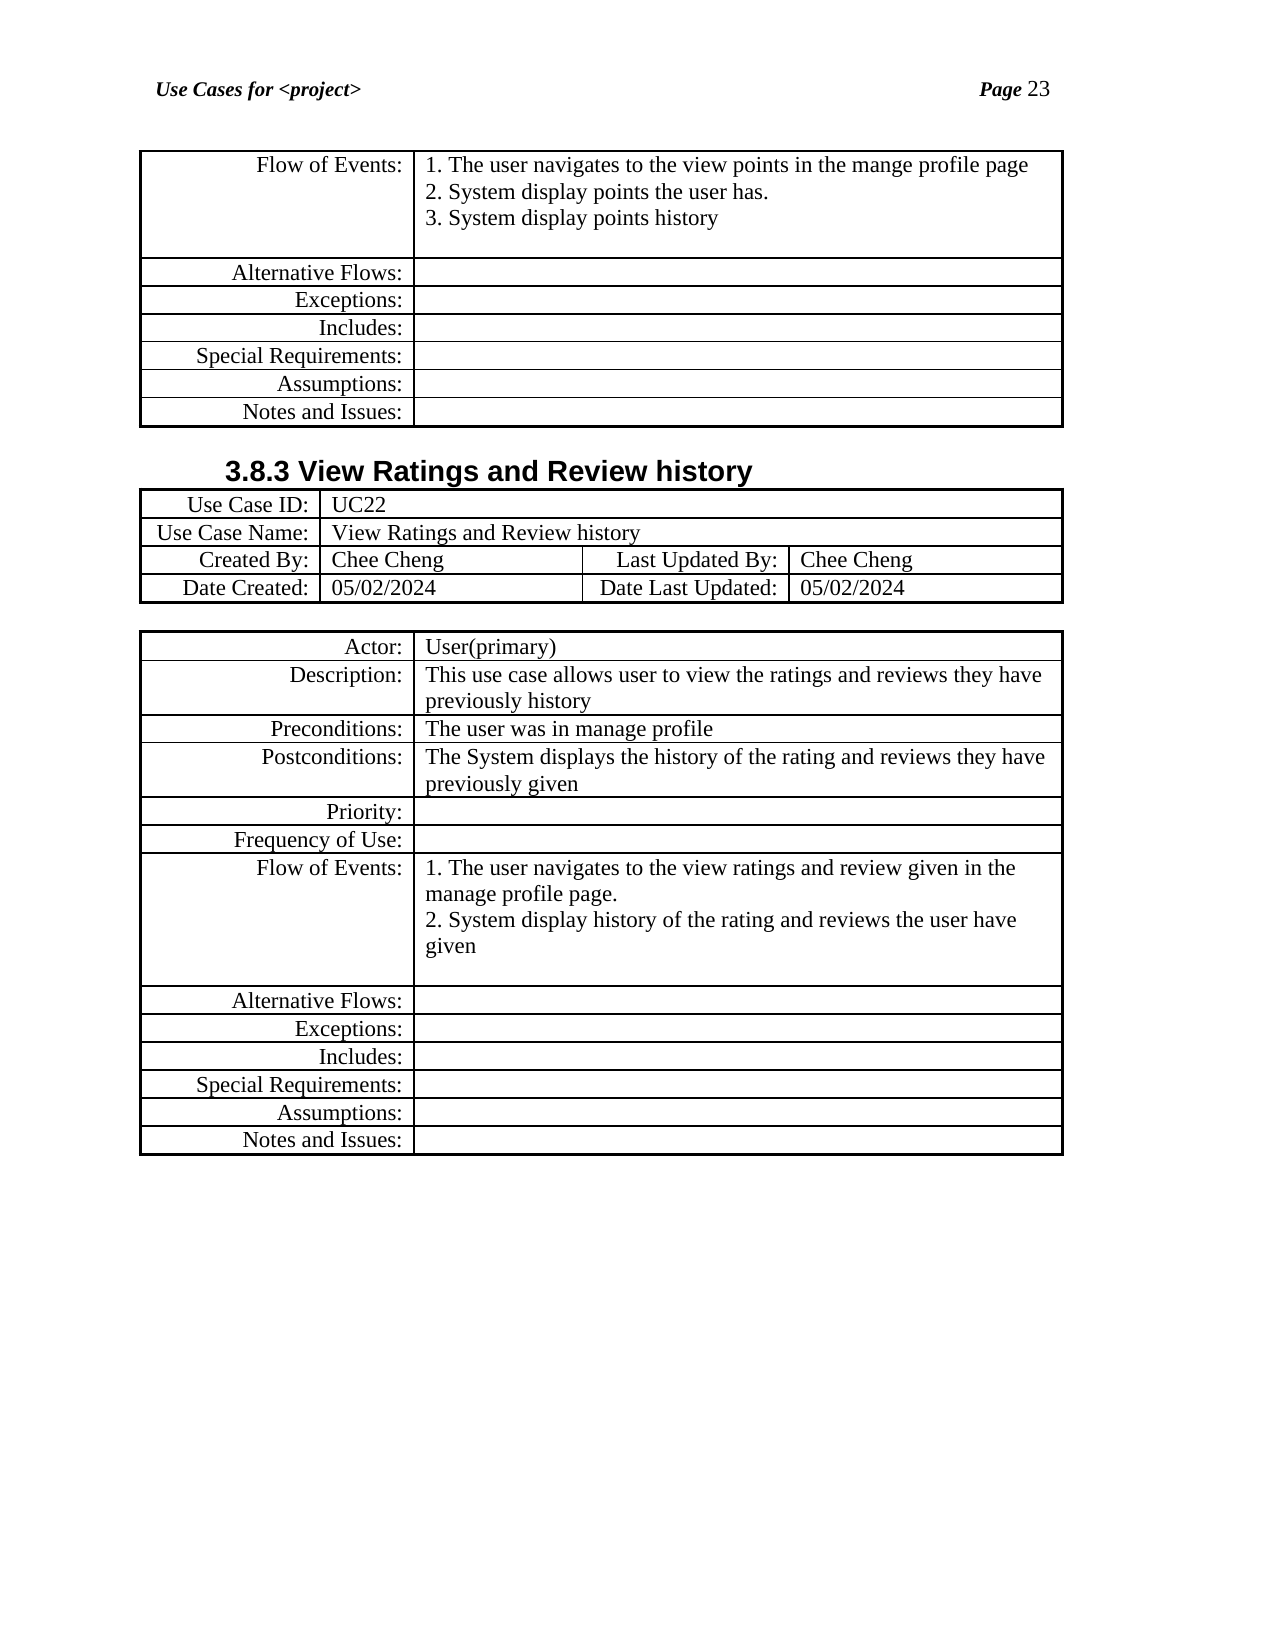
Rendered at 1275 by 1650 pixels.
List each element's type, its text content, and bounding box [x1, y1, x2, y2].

table_header Actor: [142, 633, 413, 660]
table_cell 1. The user navigates to the view ratings and review given in the manage profile page. 2. System display history of the rating and reviews the user have given [415, 854, 1061, 985]
table_cell Preconditions: [142, 716, 413, 742]
table_cell Priority: [142, 798, 413, 824]
table_cell [415, 287, 1061, 313]
table_cell Date Last Updated: [583, 575, 788, 601]
table_cell 05/02/2024 [321, 575, 582, 601]
table_cell Date Created: [142, 575, 319, 601]
table_cell Frequency of Use: [142, 826, 413, 852]
table_cell [415, 1099, 1061, 1125]
table_header UC22 [321, 491, 1061, 517]
table_cell [415, 259, 1061, 285]
table_cell Exceptions: [142, 1015, 413, 1041]
table_cell Chee Cheng [790, 547, 1061, 573]
table_cell Description: [142, 661, 413, 714]
table_cell Flow of Events: [142, 152, 413, 257]
table_cell Notes and Issues: [142, 398, 413, 424]
table_cell [415, 398, 1061, 424]
table_cell Includes: [142, 315, 413, 341]
table_cell 05/02/2024 [790, 575, 1061, 601]
table_cell Special Requirements: [142, 342, 413, 369]
table_cell [415, 987, 1061, 1013]
table_cell [415, 315, 1061, 341]
table_cell Exceptions: [142, 287, 413, 313]
table_cell Alternative Flows: [142, 259, 413, 285]
table_cell [415, 826, 1061, 852]
table_cell Assumptions: [142, 370, 413, 397]
table_cell Chee Cheng [321, 547, 582, 573]
table_cell Notes and Issues: [142, 1127, 413, 1153]
table_cell View Ratings and Review history [321, 519, 1061, 545]
table_cell Assumptions: [142, 1099, 413, 1125]
table_cell Alternative Flows: [142, 987, 413, 1013]
table_cell [415, 798, 1061, 824]
table_cell Includes: [142, 1043, 413, 1069]
table_cell [415, 1015, 1061, 1041]
table_cell [415, 342, 1061, 369]
table_cell Postconditions: [142, 743, 413, 796]
table_cell [415, 370, 1061, 397]
table_cell This use case allows user to view the ratings and reviews they have previously history [415, 661, 1061, 714]
table_cell 1. The user navigates to the view points in the mange profile page 2. System display points the user has. 3. System display points history [415, 152, 1061, 257]
table_cell The user was in manage profile [415, 716, 1061, 742]
table_cell [415, 1043, 1061, 1069]
table_cell Last Updated By: [583, 547, 788, 573]
table_cell [415, 1127, 1061, 1153]
table_cell Special Requirements: [142, 1071, 413, 1097]
table_cell Flow of Events: [142, 854, 413, 985]
table_cell [415, 1071, 1061, 1097]
table_cell Created By: [142, 547, 319, 573]
table_cell Use Case Name: [142, 519, 319, 545]
text 3.8.3 View Ratings and Review history [225, 454, 1125, 487]
table_header Use Case ID: [142, 491, 319, 517]
table_cell The System displays the history of the rating and reviews they have previously given [415, 743, 1061, 796]
table_header User(primary) [415, 633, 1061, 660]
